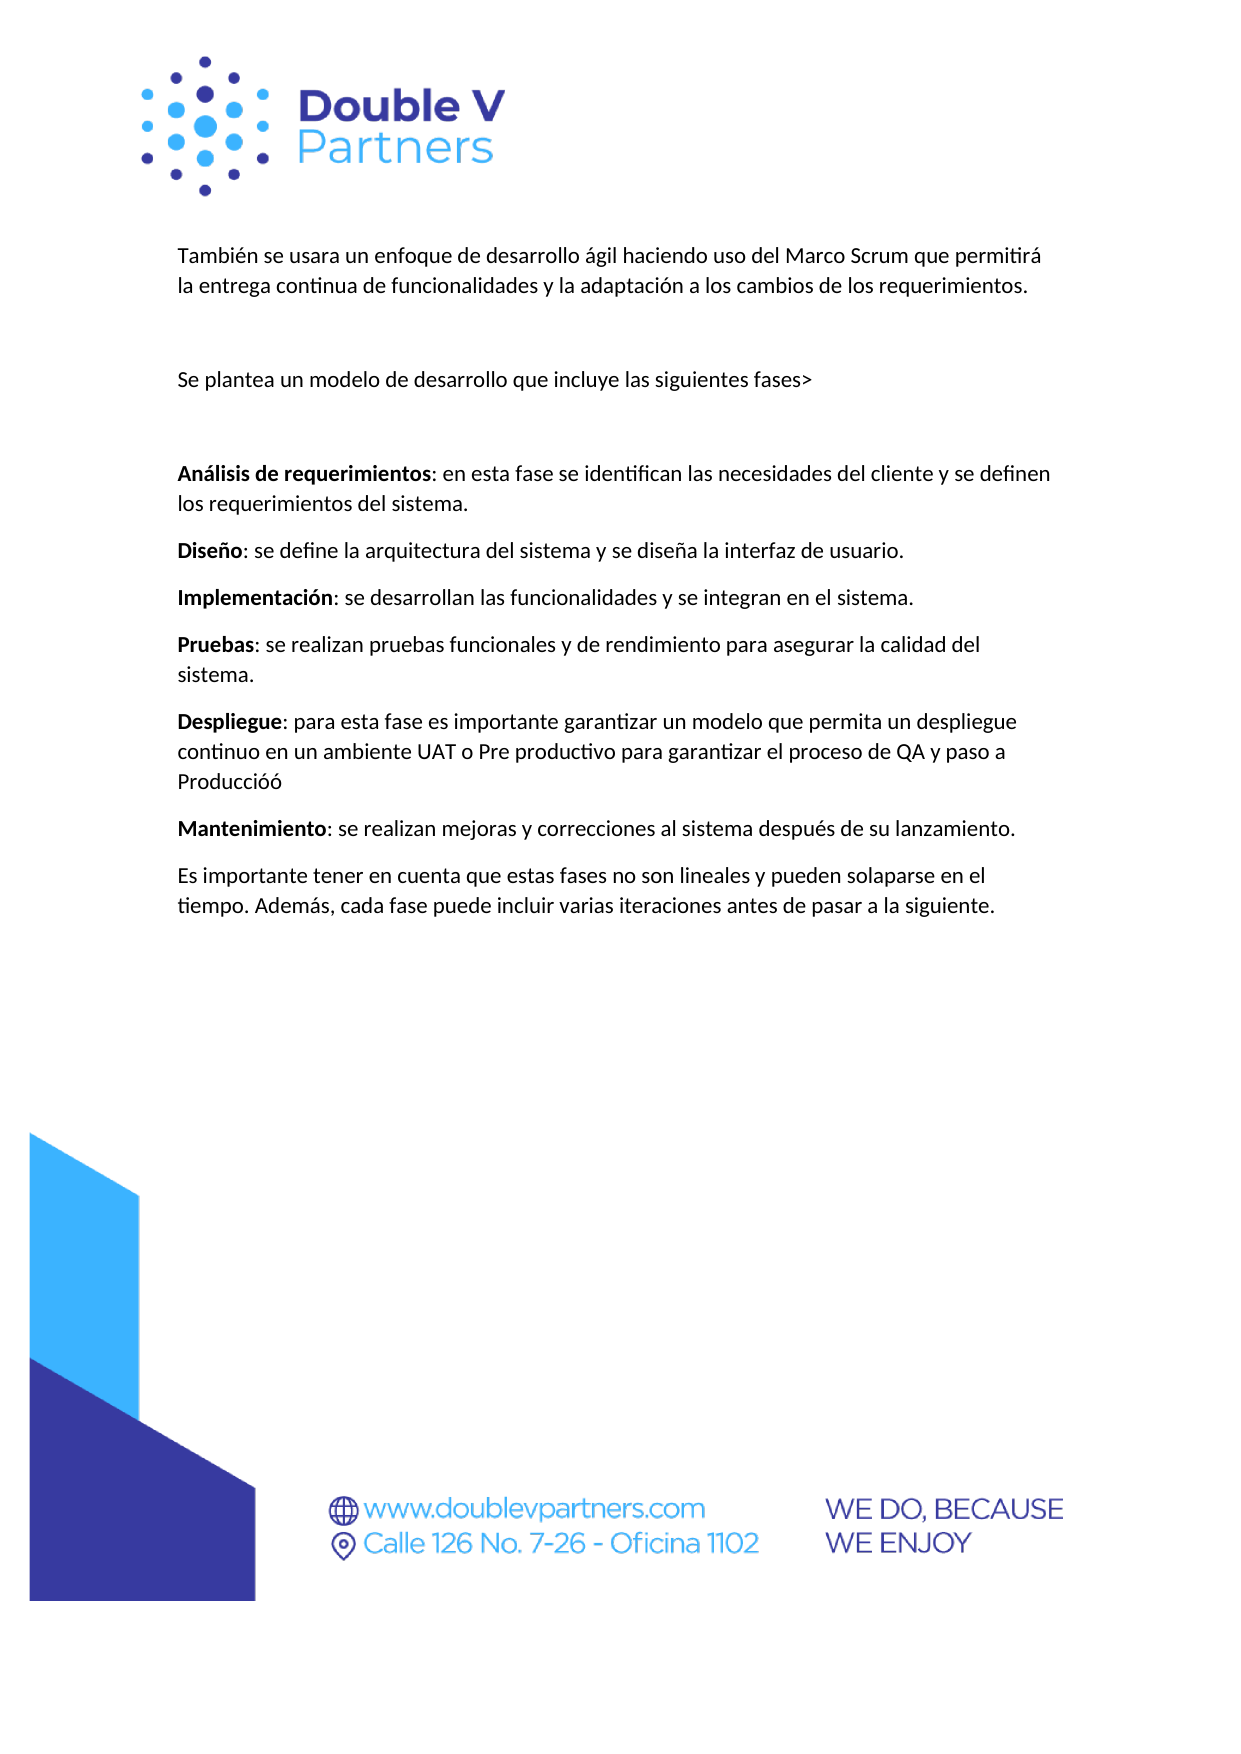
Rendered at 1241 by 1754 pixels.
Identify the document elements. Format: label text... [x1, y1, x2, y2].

text Se plantea un modelo de desarrollo que incluye las siguientes fases> [177, 365, 1063, 393]
text Pruebas: se realizan pruebas funcionales y de rendimiento para asegurar la calidad del sistema. [177, 630, 1063, 688]
text También se usara un enfoque de desarrollo ágil haciendo uso del Marco Scrum que permitirá la entrega continua de funcionalidades y la adaptación a los cambios de los requerimientos. [177, 241, 1063, 299]
text Es importante tener en cuenta que estas fases no son lineales y pueden solaparse en el tiempo. Además, cada fase puede incluir varias iteraciones antes de pasar a la siguiente. [177, 861, 1063, 919]
text Diseño: se define la arquitectura del sistema y se diseña la interfaz de usuario. [177, 536, 1063, 564]
text Despliegue: para esta fase es importante garantizar un modelo que permita un despliegue continuo en un ambiente UAT o Pre productivo para garantizar el proceso de QA y paso a Produccióó [177, 707, 1063, 795]
text Implementación: se desarrollan las funcionalidades y se integran en el sistema. [177, 583, 1063, 611]
text Mantenimiento: se realizan mejoras y correcciones al sistema después de su lanzamiento. [177, 814, 1063, 842]
picture [29, 56, 1063, 1601]
text Análisis de requerimientos: en esta fase se identifican las necesidades del cliente y se definen los requerimientos del sistema. [177, 459, 1063, 517]
